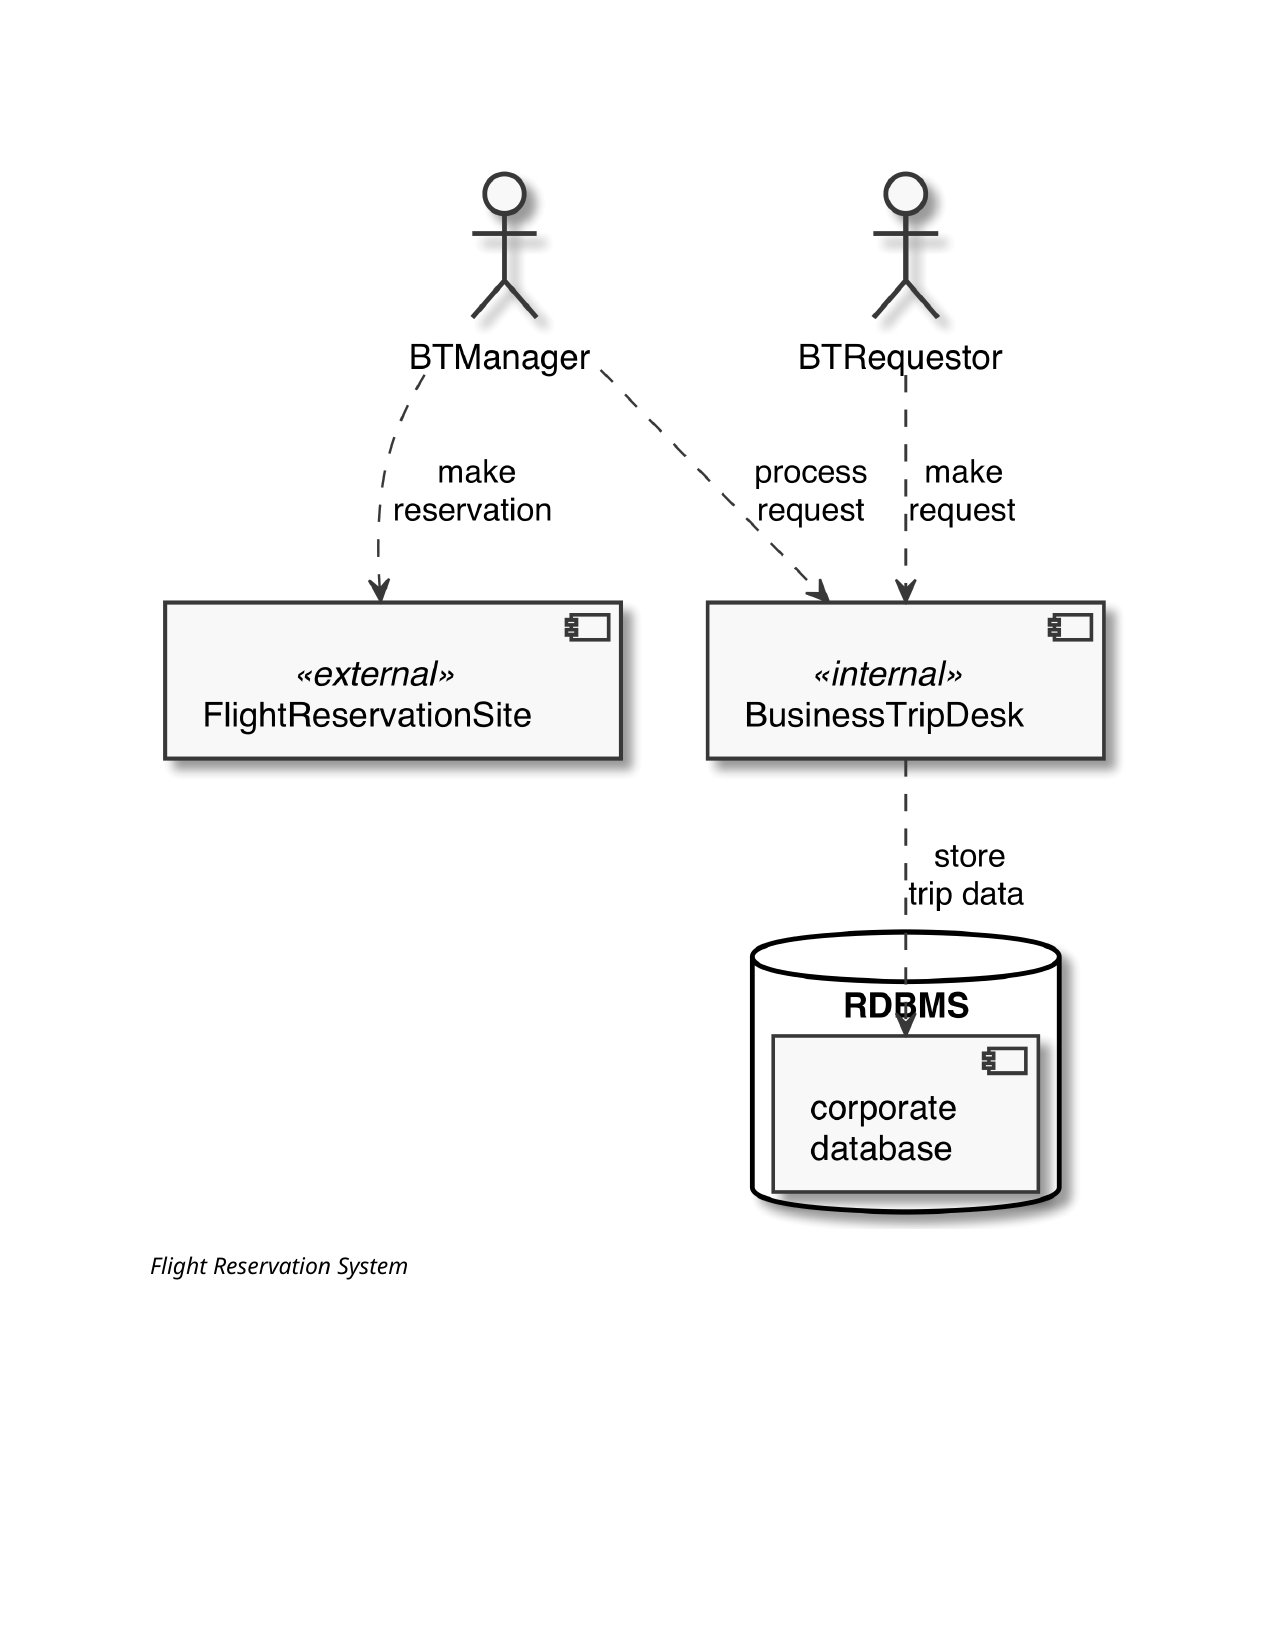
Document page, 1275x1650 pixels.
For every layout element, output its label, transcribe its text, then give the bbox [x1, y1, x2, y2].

picture [150, 150, 1125, 1229]
text Flight Reservation System [150, 1249, 1125, 1281]
